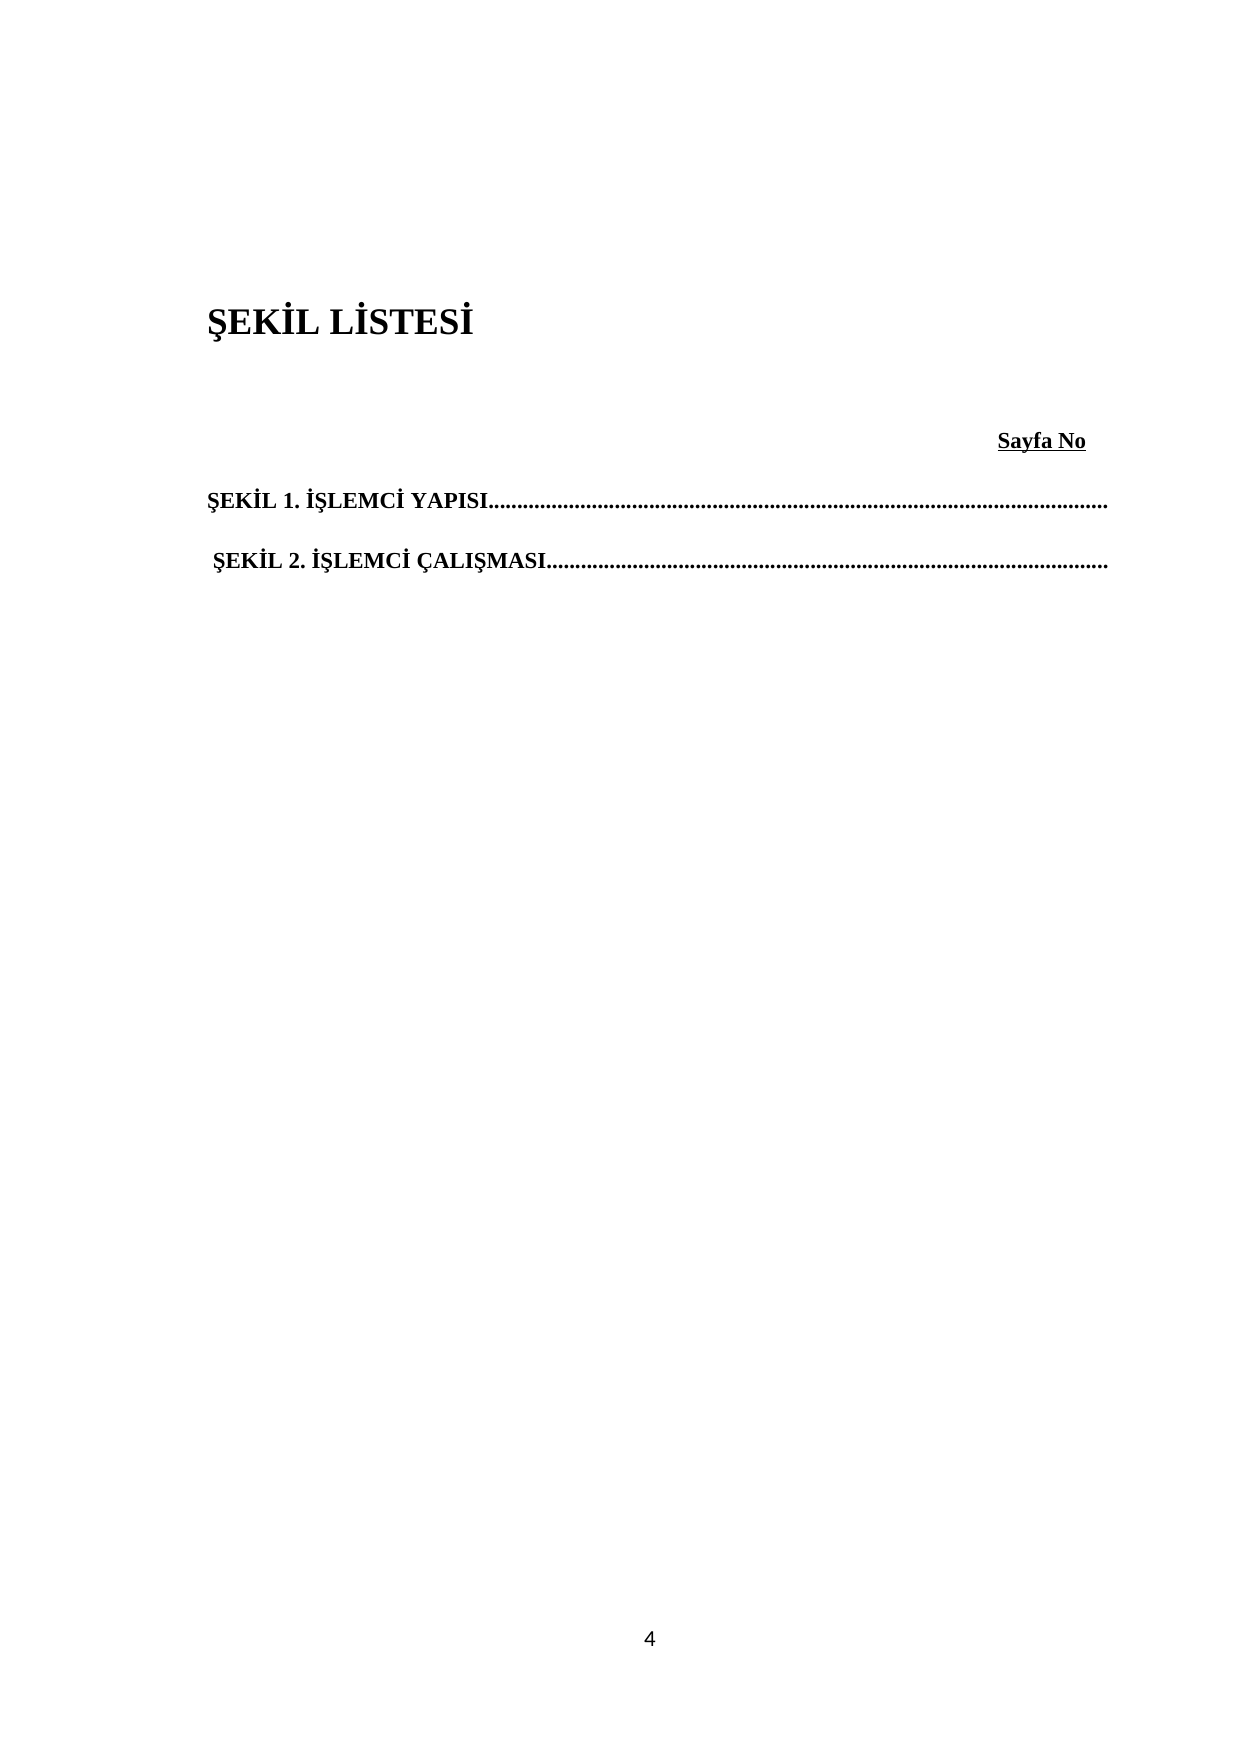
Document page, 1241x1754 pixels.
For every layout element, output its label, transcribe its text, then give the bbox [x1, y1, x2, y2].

text ŞEKİL 2. İŞLEMCİ ÇALIŞMASI 9 [213, 547, 1092, 574]
text Sayfa No [207, 427, 1092, 453]
text ŞEKİL LİSTESİ [207, 298, 1092, 342]
text ŞEKİL 1. İŞLEMCİ YAPISI 6 [207, 487, 1092, 513]
